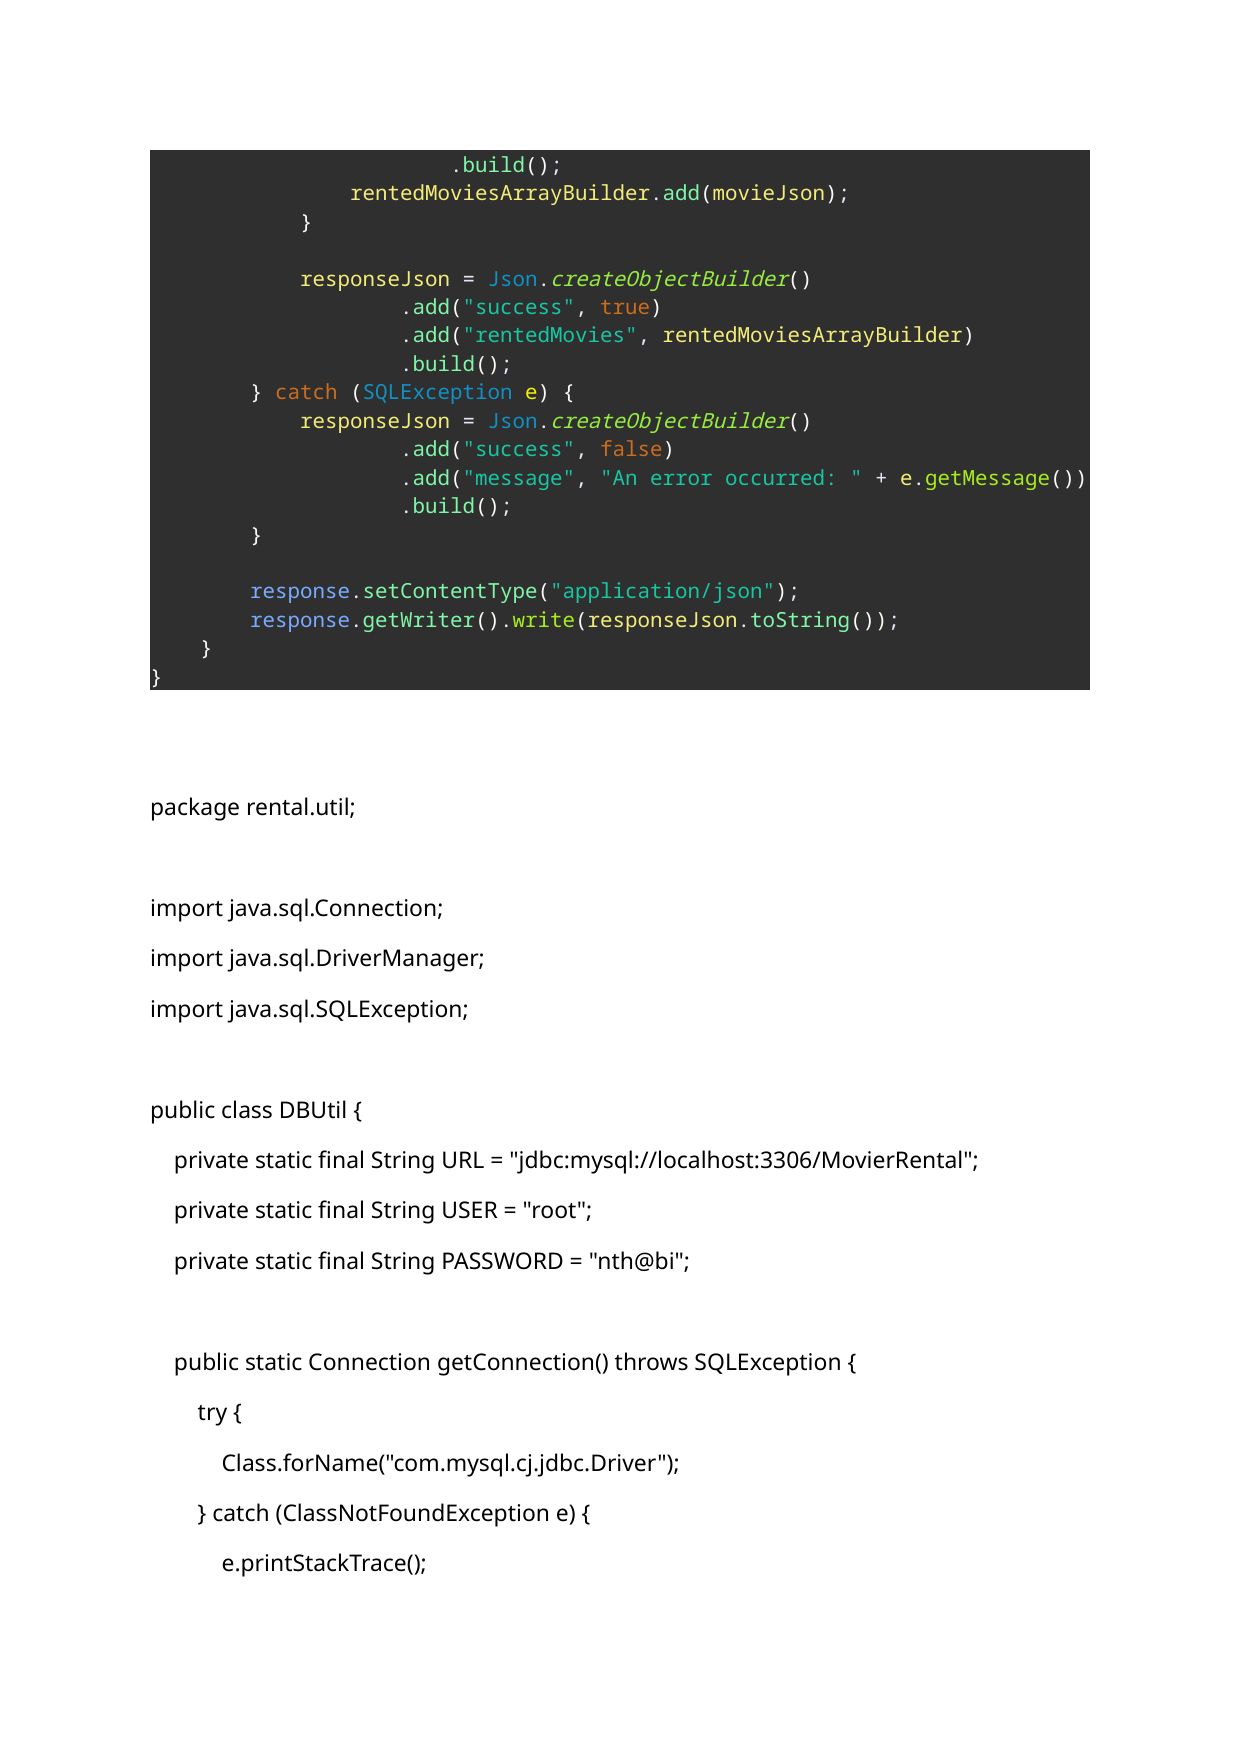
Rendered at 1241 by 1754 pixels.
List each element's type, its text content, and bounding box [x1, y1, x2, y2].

text responseJson = Json.createObjectBuilder() [150, 264, 1090, 292]
text } [150, 207, 1090, 235]
text package rental.util; [150, 791, 1090, 822]
text .build(); [150, 150, 1090, 178]
text } [150, 633, 1090, 662]
text private static final String URL = "jdbc:mysql://localhost:3306/MovierRental"; [150, 1144, 1090, 1175]
text response.getWriter().write(responseJson.toString()); [150, 605, 1090, 633]
text .add("success", false) [150, 434, 1090, 463]
text private static final String USER = "root"; [150, 1194, 1090, 1226]
text .add("rentedMovies", rentedMoviesArrayBuilder) [150, 321, 1090, 349]
text e.printStackTrace(); [150, 1547, 1090, 1579]
text rentedMoviesArrayBuilder.add(movieJson); [150, 178, 1090, 207]
text response.setContentType("application/json"); [150, 577, 1090, 605]
text } catch (SQLException e) { [150, 377, 1090, 406]
text responseJson = Json.createObjectBuilder() [150, 406, 1090, 434]
text try { [150, 1396, 1090, 1427]
text .add("success", true) [150, 292, 1090, 321]
text } catch (ClassNotFoundException e) { [150, 1497, 1090, 1528]
text } [150, 520, 1090, 548]
text import java.sql.DriverManager; [150, 942, 1090, 974]
text import java.sql.Connection; [150, 892, 1090, 923]
text .build(); [150, 349, 1090, 377]
text public static Connection getConnection() throws SQLException { [150, 1346, 1090, 1377]
text } [150, 662, 1090, 690]
text Class.forName("com.mysql.cj.jdbc.Driver"); [150, 1447, 1090, 1478]
text public class DBUtil { [150, 1094, 1090, 1125]
text .build(); [150, 491, 1090, 520]
text import java.sql.SQLException; [150, 993, 1090, 1024]
text .add("message", "An error occurred: " + e.getMessage()) [150, 463, 1090, 491]
text private static final String PASSWORD = "nth@bi"; [150, 1245, 1090, 1276]
